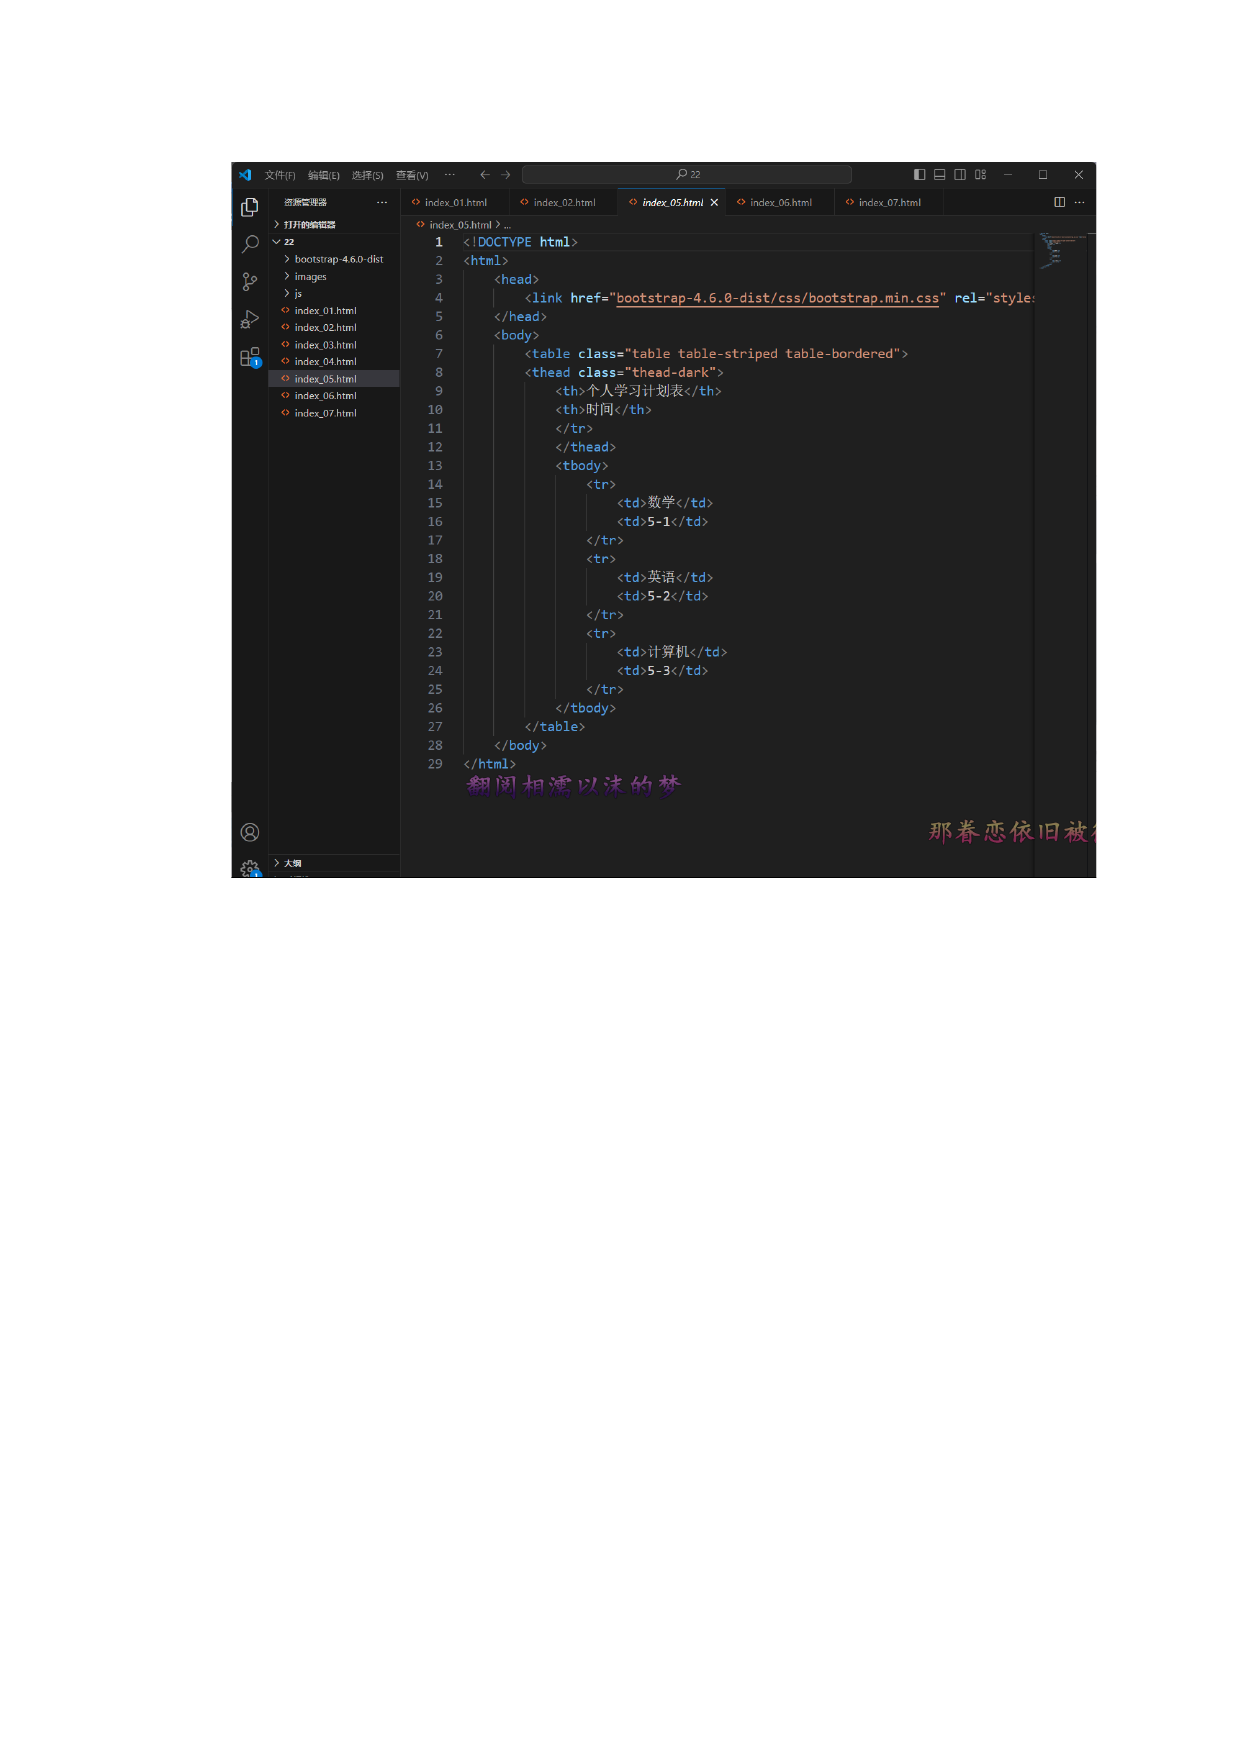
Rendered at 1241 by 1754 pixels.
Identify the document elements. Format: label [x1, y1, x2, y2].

picture [231, 162, 1097, 878]
